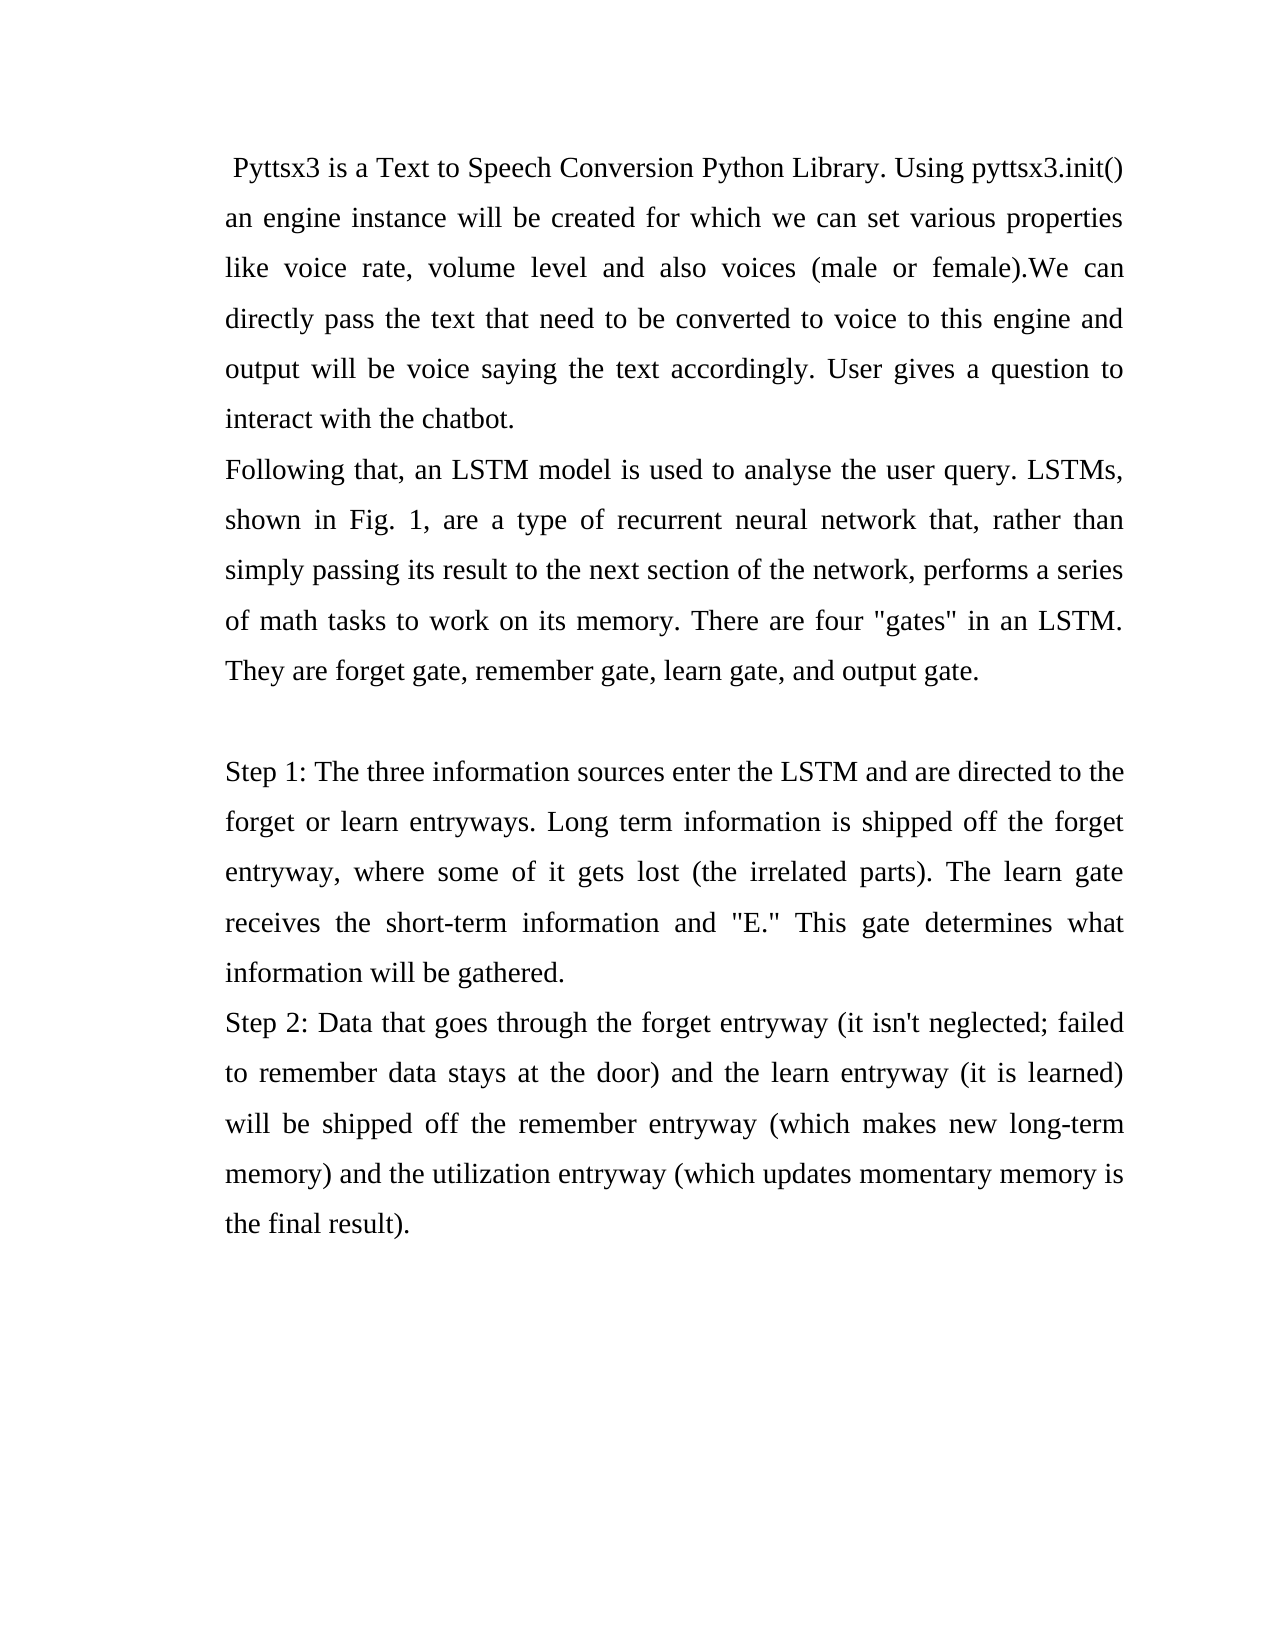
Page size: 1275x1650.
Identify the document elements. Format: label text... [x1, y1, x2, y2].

list Step 1: The three information sources enter the LSTM and are directed to the forget or learn entryways. Long term information is shipped off the forget entryway, where some of it gets lost (the irrelated parts). The learn gate receives the short-term information and "E." This gate determines what information will be gathered. [225, 754, 1125, 988]
list Pyttsx3 is a Text to Speech Conversion Python Library. Using pyttsx3.init() an engine instance will be created for which we can set various properties like voice rate, volume level and also voices (male or female).We can directly pass the text that need to be converted to voice to this engine and output will be voice saying the text accordingly. User gives a question to interact with the chatbot. [225, 150, 1125, 435]
list Following that, an LSTM model is used to analyse the user query. LSTMs, shown in Fig. 1, are a type of recurrent neural network that, rather than simply passing its result to the next section of the network, performs a series of math tasks to work on its memory. There are four "gates" in an LSTM. They are forget gate, remember gate, learn gate, and output gate. [225, 452, 1125, 687]
list Step 2: Data that goes through the forget entryway (it isn't neglected; failed to remember data stays at the door) and the learn entryway (it is learned) will be shipped off the remember entryway (which makes new long-term memory) and the utilization entryway (which updates momentary memory is the final result). [225, 1005, 1125, 1240]
